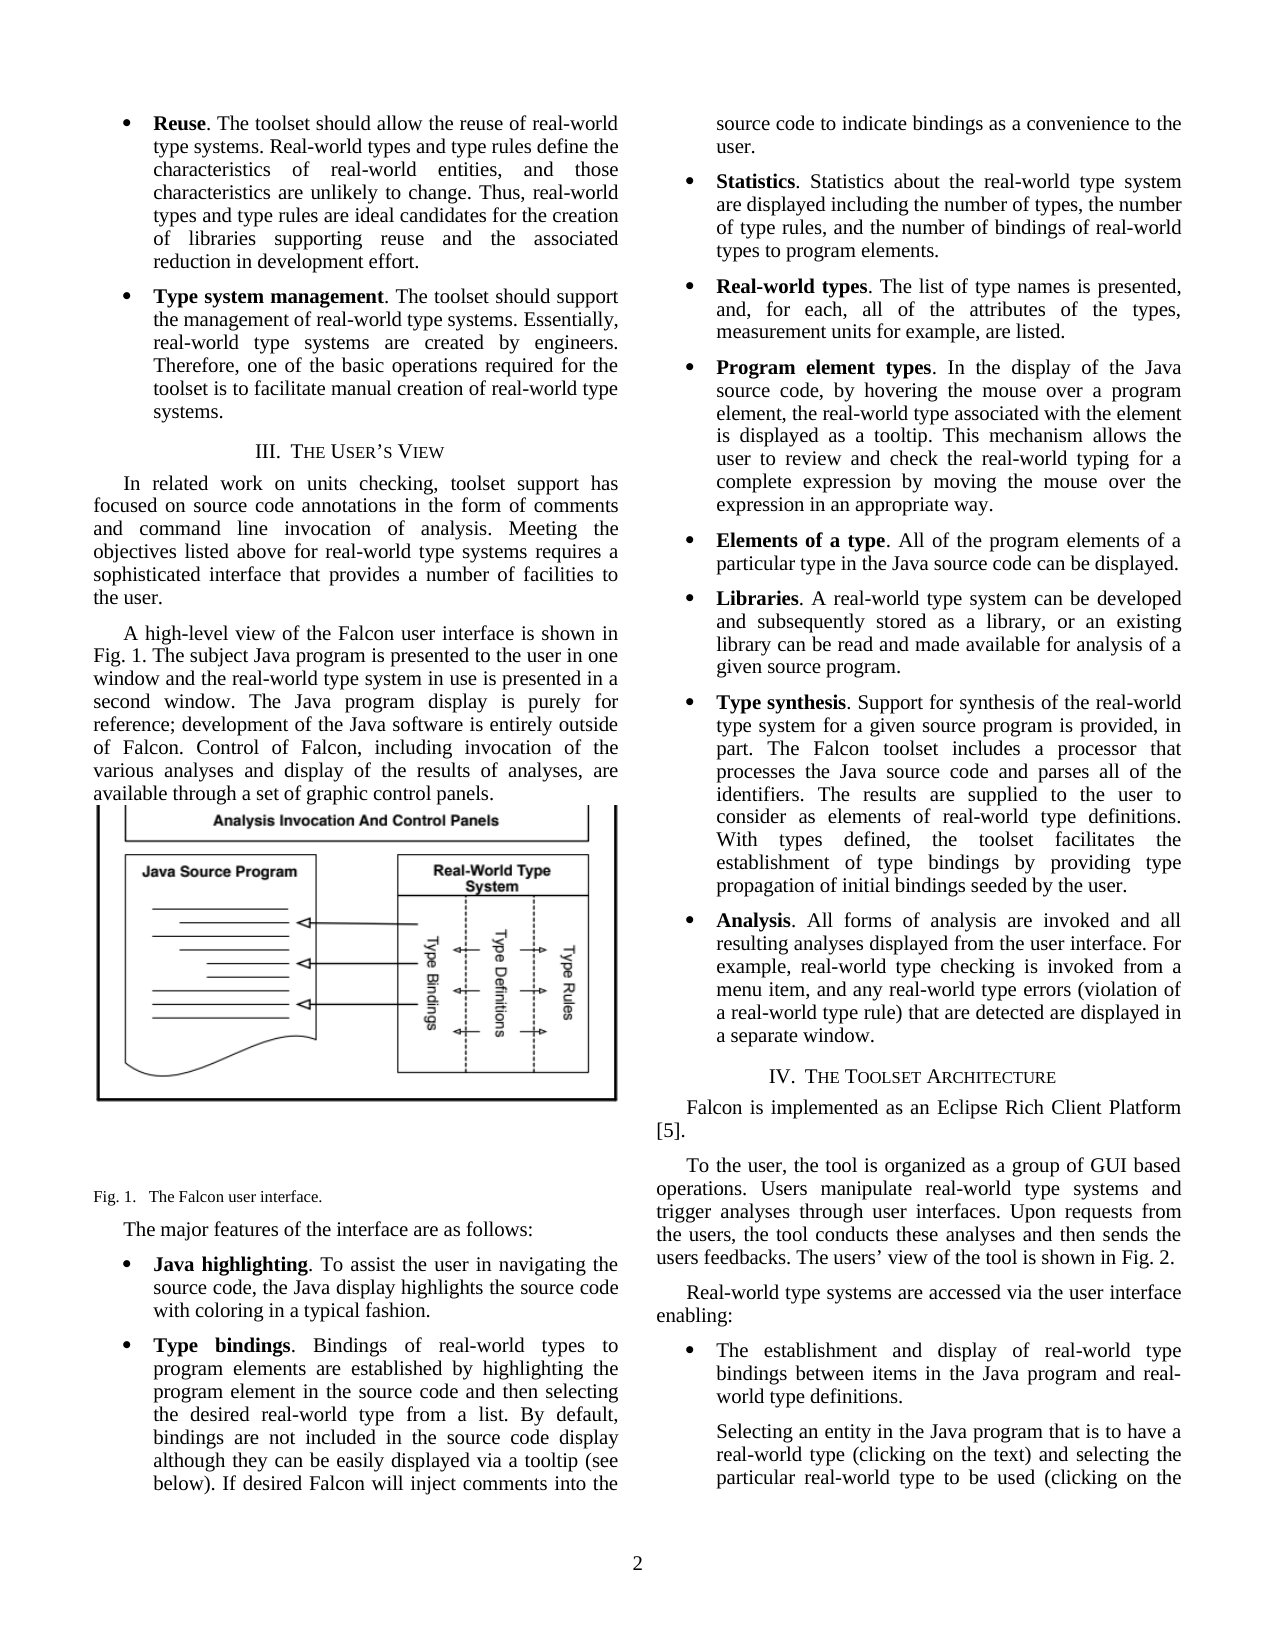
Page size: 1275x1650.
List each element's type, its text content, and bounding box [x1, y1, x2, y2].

list Type bindings. Bindings of real-world types to program elements are established by highlighting the program element in the source code and then selecting the desired real-world type from a list. By default, bindings are not included in the source code display although they can be easily displayed via a tooltip (see below). If desired Falcon will inject comments into the source code to indicate bindings as a convenience to the user. [123, 1335, 619, 1495]
text A high-level view of the Falcon user interface is shown in Fig. 1. The subject Java program is presented to the user in one window and the real-world type system in use is presented in a second window. The Java program display is purely for reference; development of the Java software is entirely outside of Falcon. Control of Falcon, including invocation of the various analyses and display of the results of analyses, are available through a set of graphic control panels. [93, 622, 619, 805]
list Java highlighting. To assist the user in navigating the source code, the Java display highlights the source code with coloring in a typical fashion. [123, 1253, 619, 1322]
text In related work on units checking, toolset support has focused on source code annotations in the form of comments and command line invocation of analysis. Meeting the objectives listed above for real-world type systems requires a sophisticated interface that provides a number of facilities to the user. [93, 472, 619, 609]
text Real-world type systems are accessed via the user interface enabling: [656, 1281, 1182, 1327]
list Statistics. Statistics about the real-world type system are displayed including the number of types, the number of type rules, and the number of bindings of real-world types to program elements. [686, 171, 1182, 262]
list Reuse. The toolset should allow the reuse of real-world type systems. Real-world types and type rules define the characteristics of real-world entities, and those characteristics are unlikely to change. Thus, real-world types and type rules are ideal candidates for the creation of libraries supporting reuse and the associated reduction in development effort. [123, 112, 619, 273]
list Type synthesis. Support for synthesis of the real-world type system for a given source program is provided, in part. The Falcon toolset includes a processor that processes the Java source code and parses all of the identifiers. The results are supplied to the user to consider as elements of real-world type definitions. With types defined, the toolset facilitates the establishment of type bindings by providing type propagation of initial bindings seeded by the user. [686, 691, 1182, 897]
text To the user, the tool is organized as a group of GUI based operations. Users manipulate real-world type systems and trigger analyses through user interfaces. Upon requests from the users, the tool conducts these analyses and then sends the users feedbacks. The users’ view of the tool is shown in Fig. 2. [656, 1154, 1182, 1269]
list Elements of a type. All of the program elements of a particular type in the Java source code can be displayed. [686, 529, 1182, 574]
list The establishment and display of real-world type bindings between items in the Java program and real-world type definitions. [686, 1339, 1182, 1408]
list Program element types. In the display of the Java source code, by hovering the mouse over a program element, the real-world type associated with the element is displayed as a tooltip. This mechanism allows the user to review and check the real-world typing for a complete expression by moving the mouse over the expression in an appropriate way. [686, 356, 1182, 516]
text Falcon is implemented as an Eclipse Rich Client Platform [5]. [656, 1096, 1182, 1142]
subtitle The User’s View [93, 439, 619, 463]
list Analysis. All forms of analysis are invoked and all resulting analyses displayed from the user interface. For example, real-world type checking is invoked from a menu item, and any real-world type errors (violation of a real-world type rule) that are detected are displayed in a separate window. [686, 910, 1182, 1047]
list Libraries. A real-world type system can be developed and subsequently stored as a library, or an existing library can be read and made available for analysis of a given source program. [686, 587, 1182, 678]
list Real-world types. The list of type names is presented, and, for each, all of the attributes of the types, measurement units for example, are listed. [686, 275, 1182, 343]
text The major features of the interface are as follows: [93, 1218, 619, 1241]
text The Falcon user interface. [93, 1187, 619, 1206]
subtitle The Toolset Architecture [656, 1064, 1182, 1088]
list Type system management. The toolset should support the management of real-world type systems. Essentially, real-world type systems are created by engineers. Therefore, one of the basic operations required for the toolset is to facilitate manual creation of real-world type systems. [123, 285, 619, 423]
